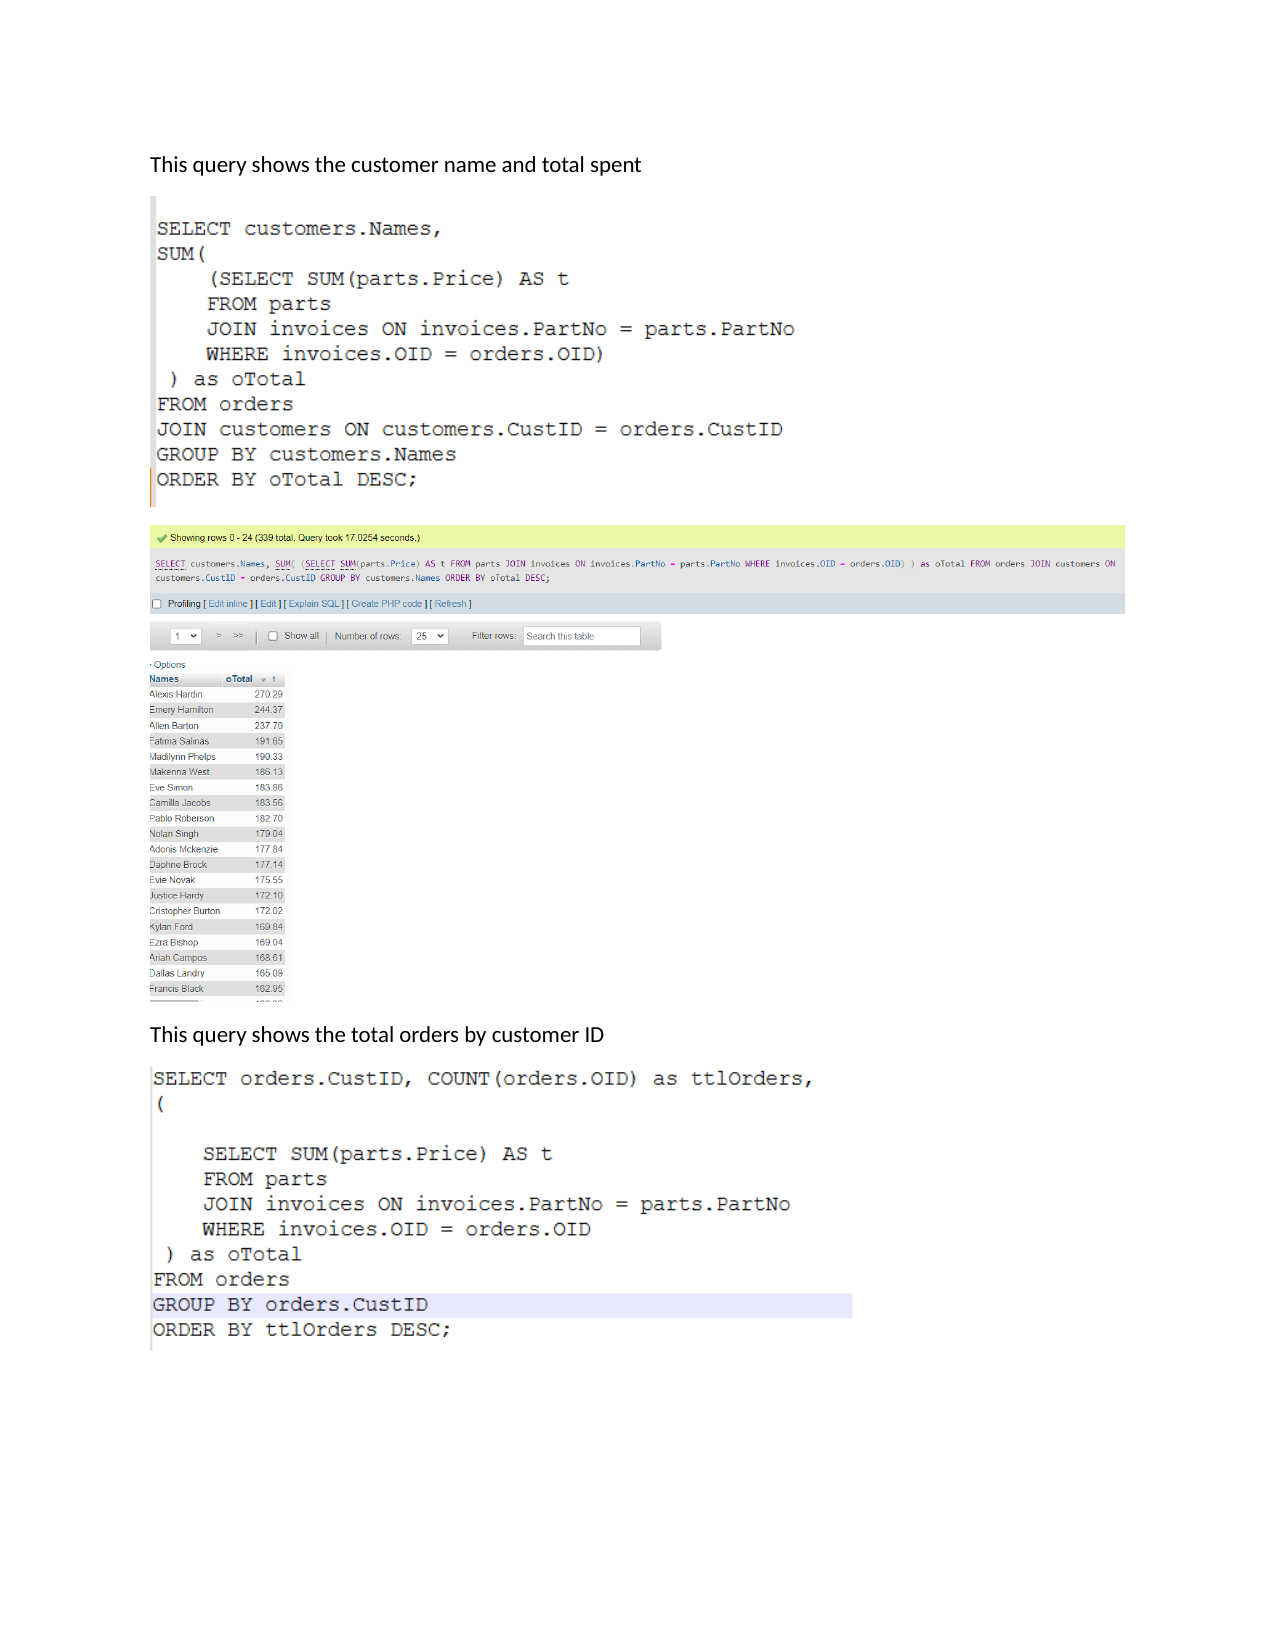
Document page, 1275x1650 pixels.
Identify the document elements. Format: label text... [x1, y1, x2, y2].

text This query shows the customer name and total spent [150, 150, 1125, 178]
picture [150, 196, 821, 507]
text This query shows the total orders by customer ID [150, 1020, 1125, 1048]
picture [150, 525, 1125, 1002]
picture [150, 1067, 853, 1351]
